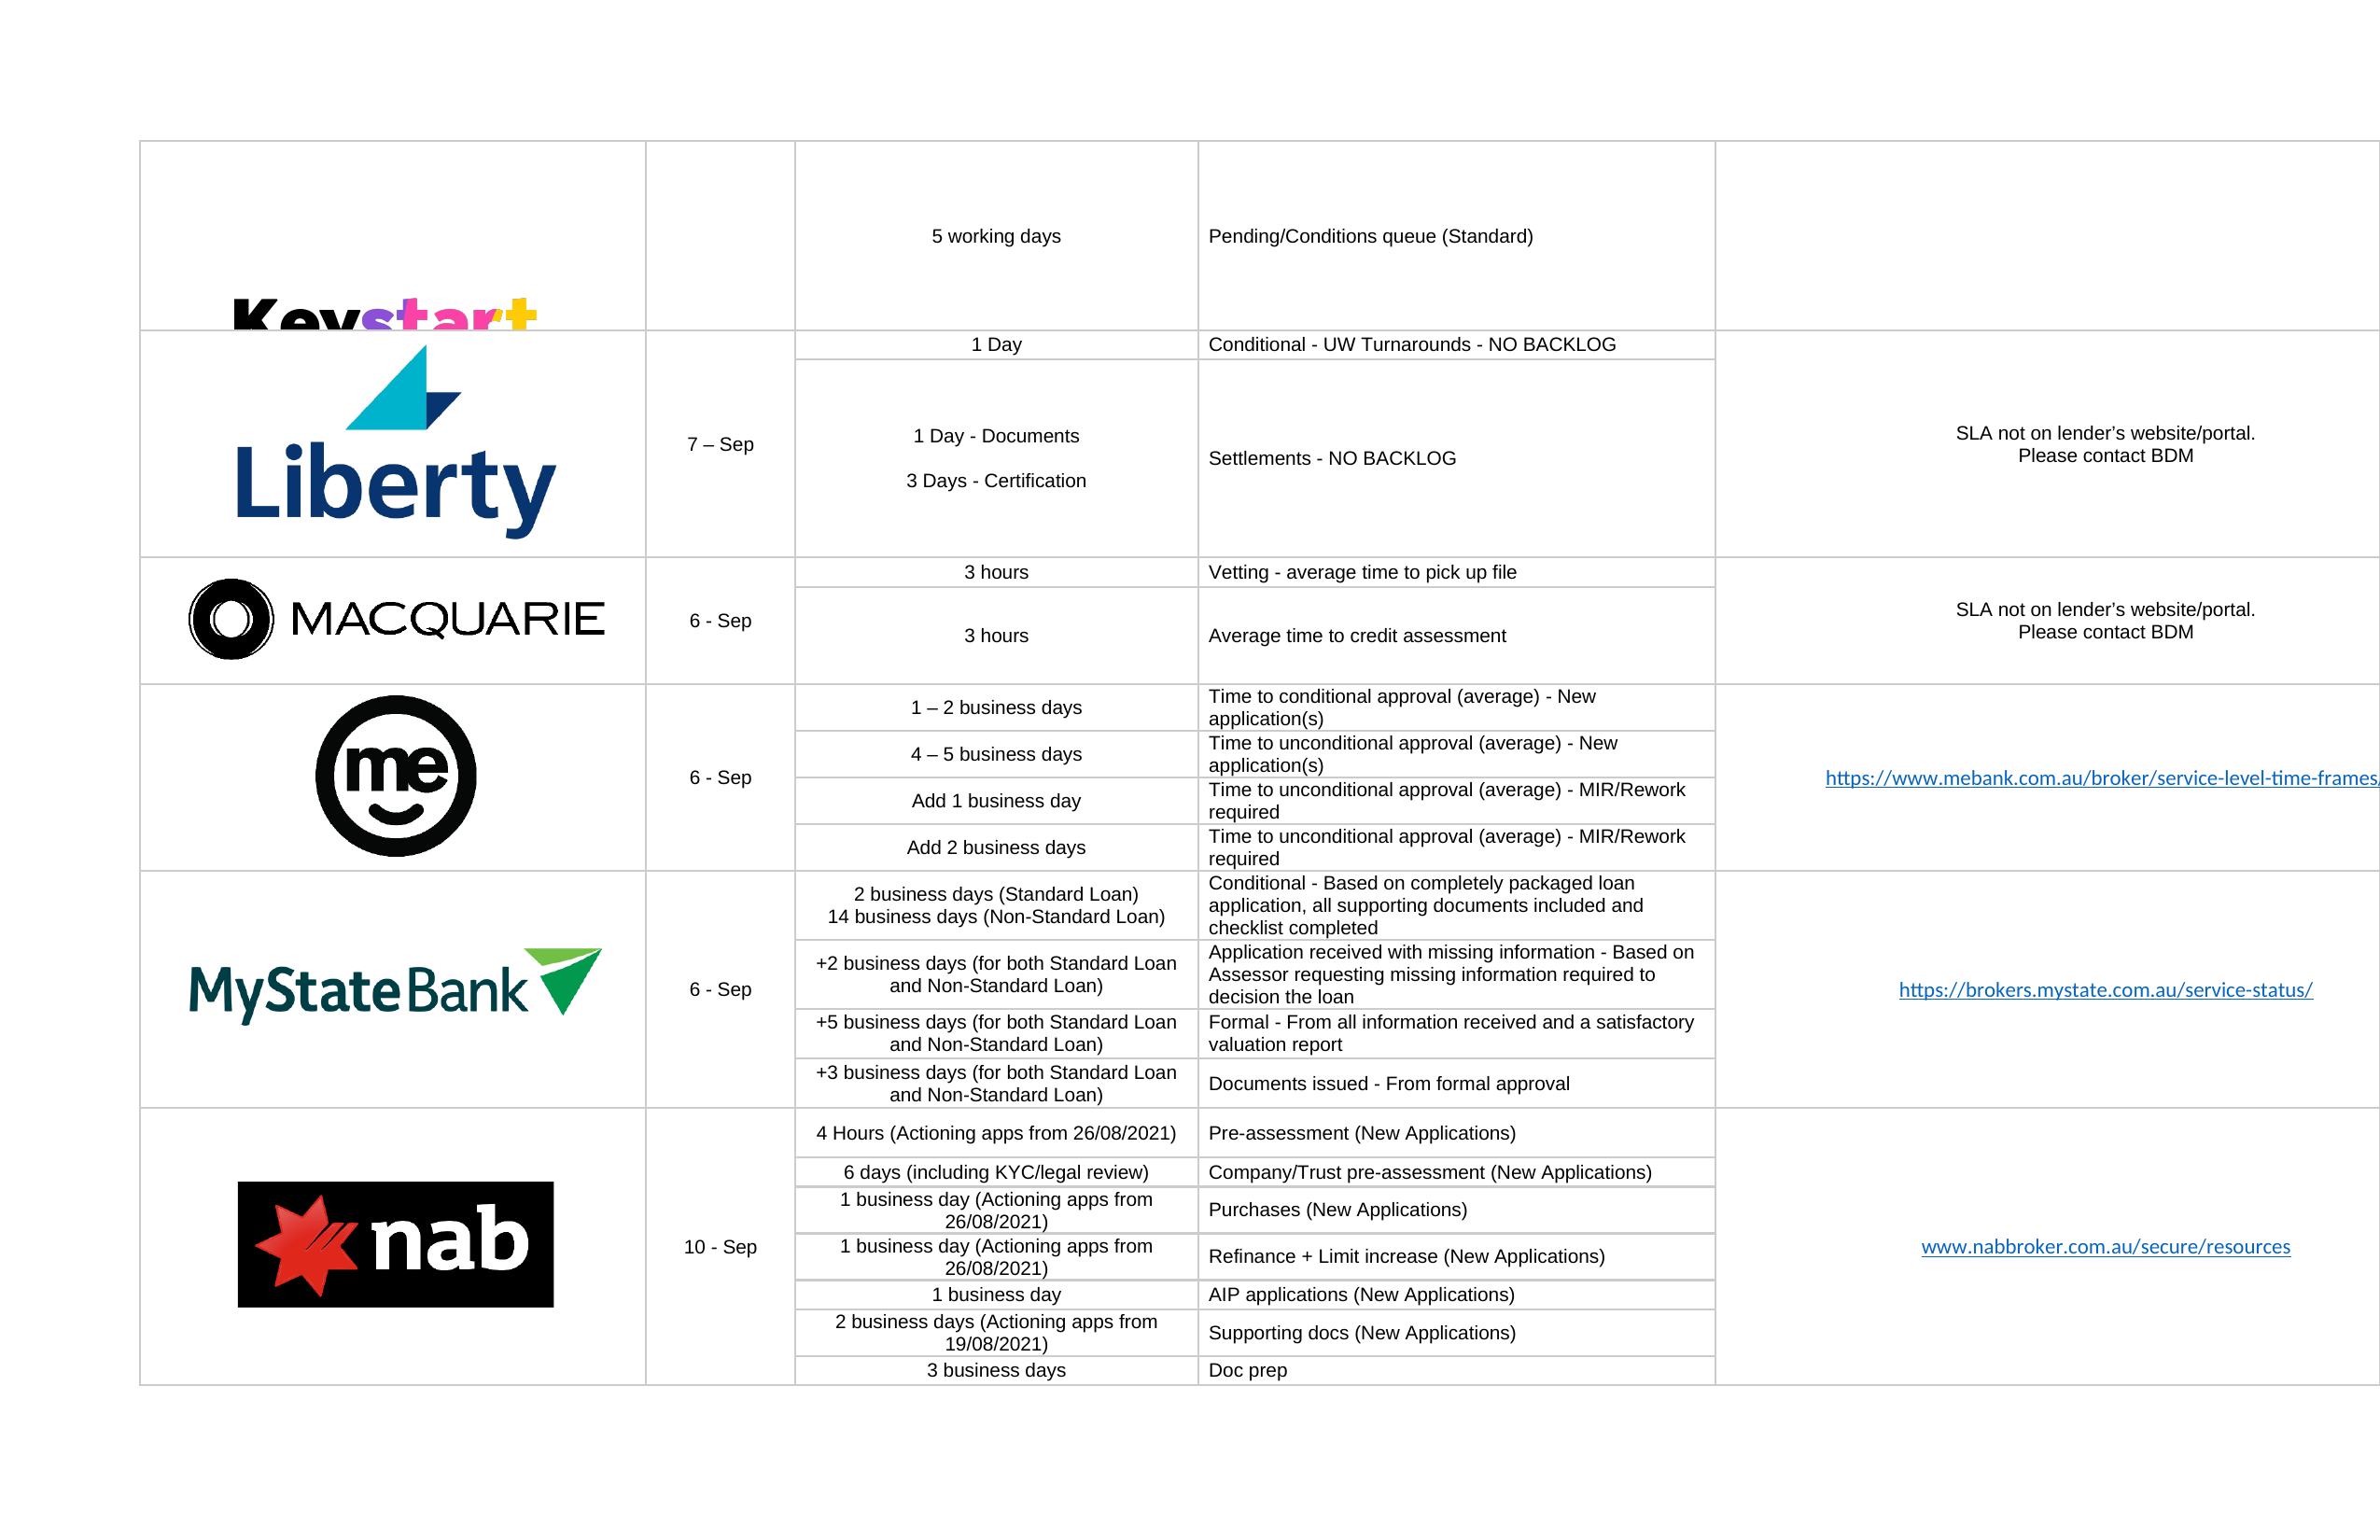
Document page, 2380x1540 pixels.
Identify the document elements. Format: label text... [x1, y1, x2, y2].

table_cell [141, 685, 645, 870]
table_cell 1 Day - Documents 3 Days - Certification [796, 360, 1197, 556]
table_cell Add 2 business days [796, 825, 1197, 870]
table_cell 10 - Sep [647, 1109, 794, 1384]
table_cell Application received with missing information - Based on Assessor requesting missing information required to decision the loan [1199, 941, 1715, 1008]
table_cell +3 business days (for both Standard Loan and Non-Standard Loan) [796, 1059, 1197, 1107]
table_cell Doc prep [1199, 1357, 1715, 1384]
picture [156, 558, 637, 679]
table_cell Pending/Conditions queue (Standard) [1199, 142, 1715, 329]
table_cell Purchases (New Applications) [1199, 1188, 1715, 1232]
table_cell 1 – 2 business days [796, 685, 1197, 730]
table_cell 3 hours [796, 588, 1197, 683]
table_cell Time to unconditional approval (average) - MIR/Rework required [1199, 778, 1715, 823]
table_cell Time to unconditional approval (average) - New application(s) [1199, 732, 1715, 777]
table_cell 3 business days [796, 1357, 1197, 1384]
table_cell +5 business days (for both Standard Loan and Non-Standard Loan) [796, 1010, 1197, 1057]
table_cell AIP applications (New Applications) [1199, 1281, 1715, 1309]
table_cell Supporting docs (New Applications) [1199, 1310, 1715, 1355]
table_cell 6 days (including KYC/legal review) [796, 1158, 1197, 1185]
table_cell Formal - From all information received and a satisfactory valuation report [1199, 1010, 1715, 1057]
table_cell 4 – 5 business days [796, 732, 1197, 777]
table_cell 1 Day [796, 331, 1197, 358]
table_cell 6 - Sep [647, 872, 794, 1107]
table_cell 6 - Sep [647, 685, 794, 870]
table_cell +2 business days (for both Standard Loan and Non-Standard Loan) [796, 941, 1197, 1008]
table_cell 4 Hours (Actioning apps from 26/08/2021) [796, 1109, 1197, 1156]
table_cell 2 business days (Standard Loan) 14 business days (Non-Standard Loan) [796, 872, 1197, 939]
table_cell SLA not on lender’s website/portal. Please contact BDM [1716, 331, 2379, 556]
table_cell 1 business day (Actioning apps from 26/08/2021) [796, 1235, 1197, 1279]
table_cell [141, 331, 645, 556]
table_cell Conditional - Based on completely packaged loan application, all supporting documents included and checklist completed [1199, 872, 1715, 939]
table_cell Company/Trust pre-assessment (New Applications) [1199, 1158, 1715, 1185]
table_cell [141, 558, 645, 683]
table_cell Time to unconditional approval (average) - MIR/Rework required [1199, 825, 1715, 870]
table_cell www.nabbroker.com.au/secure/resources [1716, 1109, 2379, 1384]
table_cell Average time to credit assessment [1199, 588, 1715, 683]
table_cell 6 - Sep [647, 558, 794, 683]
table_cell https://www.mebank.com.au/broker/service-level-time-frames/ [1716, 685, 2379, 870]
table_cell 5 working days [796, 142, 1197, 329]
table_cell Refinance + Limit increase (New Applications) [1199, 1235, 1715, 1279]
picture [189, 915, 603, 1059]
table_cell 7 – Sep [647, 331, 794, 556]
picture [224, 330, 567, 553]
table_cell Pre-assessment (New Applications) [1199, 1109, 1715, 1156]
table_cell 1 business day [796, 1281, 1197, 1309]
table_cell SLA not on lender’s website/portal. Please contact BDM [1716, 558, 2379, 683]
table_cell [141, 872, 645, 1107]
table_cell Conditional - UW Turnarounds - NO BACKLOG [1199, 331, 1715, 358]
table_cell Add 1 business day [796, 778, 1197, 823]
table_cell 3 hours [796, 558, 1197, 585]
table_cell Time to conditional approval (average) - New application(s) [1199, 685, 1715, 730]
table_cell [141, 1109, 645, 1384]
table_cell 2 business days (Actioning apps from 19/08/2021) [796, 1310, 1197, 1355]
table_cell Documents issued - From formal approval [1199, 1059, 1715, 1107]
picture [237, 1182, 554, 1308]
table_cell Vetting - average time to pick up file [1199, 558, 1715, 585]
table_cell https://brokers.mystate.com.au/service-status/ [1716, 872, 2379, 1107]
table_cell 1 business day (Actioning apps from 26/08/2021) [796, 1188, 1197, 1232]
picture [311, 691, 481, 860]
picture [234, 236, 557, 329]
table_cell Settlements - NO BACKLOG [1199, 360, 1715, 556]
